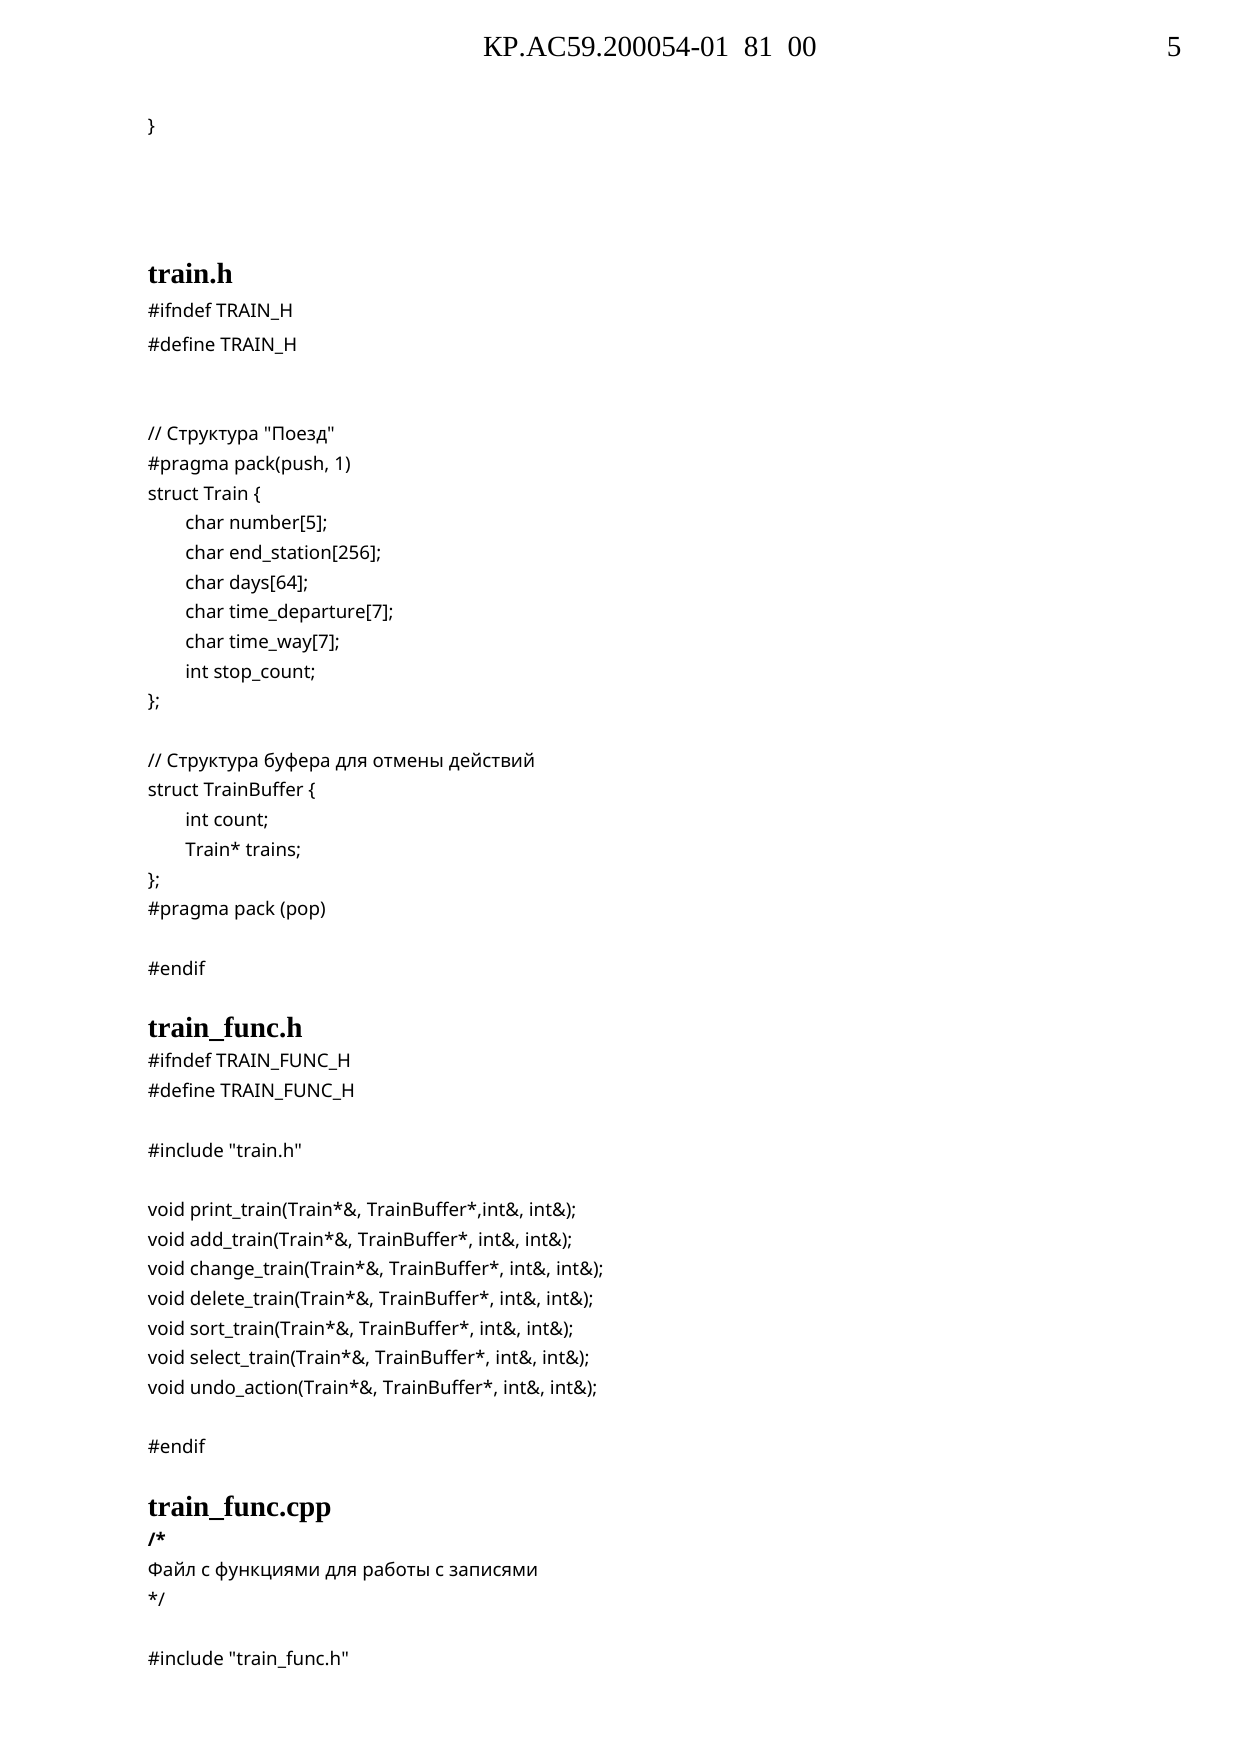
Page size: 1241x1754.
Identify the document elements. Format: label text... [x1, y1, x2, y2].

text void print_train(Train*&, TrainBuffer*,int&, int&); [148, 1192, 1181, 1222]
text void add_train(Train*&, TrainBuffer*, int&, int&); [148, 1222, 1181, 1251]
text #endif [148, 951, 1181, 980]
text void select_train(Train*&, TrainBuffer*, int&, int&); [148, 1341, 1181, 1370]
text #define TRAIN_H [148, 327, 1181, 357]
list int count; [185, 802, 1181, 832]
list Train* trains; [185, 832, 1181, 862]
text struct Train { [148, 476, 1181, 505]
text */ [148, 1582, 1181, 1612]
list char end_station[256]; [185, 535, 1181, 565]
text }; [148, 683, 1181, 713]
text #pragma pack(push, 1) [148, 446, 1181, 476]
list char days[64]; [185, 565, 1181, 594]
text // Структура "Поезд" [148, 416, 1181, 446]
text }; [148, 862, 1181, 891]
text #define TRAIN_FUNC_H [148, 1073, 1181, 1103]
text #endif [148, 1429, 1181, 1459]
text #ifndef TRAIN_FUNC_H [148, 1044, 1181, 1073]
text #include "train_func.h" [148, 1641, 1181, 1671]
text train.h [148, 257, 1181, 290]
text } [148, 108, 1181, 138]
text // Структура буфера для отмены действий [148, 743, 1181, 773]
text void undo_action(Train*&, TrainBuffer*, int&, int&); [148, 1370, 1181, 1400]
text train_func.cpp [148, 1489, 1181, 1522]
text #include "train.h" [148, 1133, 1181, 1162]
list char time_way[7]; [185, 624, 1181, 654]
list int stop_count; [185, 654, 1181, 683]
text struct TrainBuffer { [148, 773, 1181, 802]
text Файл с функциями для работы с записями [148, 1552, 1181, 1582]
text #pragma pack (pop) [148, 891, 1181, 921]
list char time_departure[7]; [185, 594, 1181, 624]
list char number[5]; [185, 505, 1181, 535]
text #ifndef TRAIN_H [148, 297, 1181, 322]
text void sort_train(Train*&, TrainBuffer*, int&, int&); [148, 1311, 1181, 1341]
text /* [148, 1522, 1181, 1552]
text train_func.h [148, 1010, 1181, 1044]
text void delete_train(Train*&, TrainBuffer*, int&, int&); [148, 1281, 1181, 1311]
text void change_train(Train*&, TrainBuffer*, int&, int&); [148, 1251, 1181, 1281]
